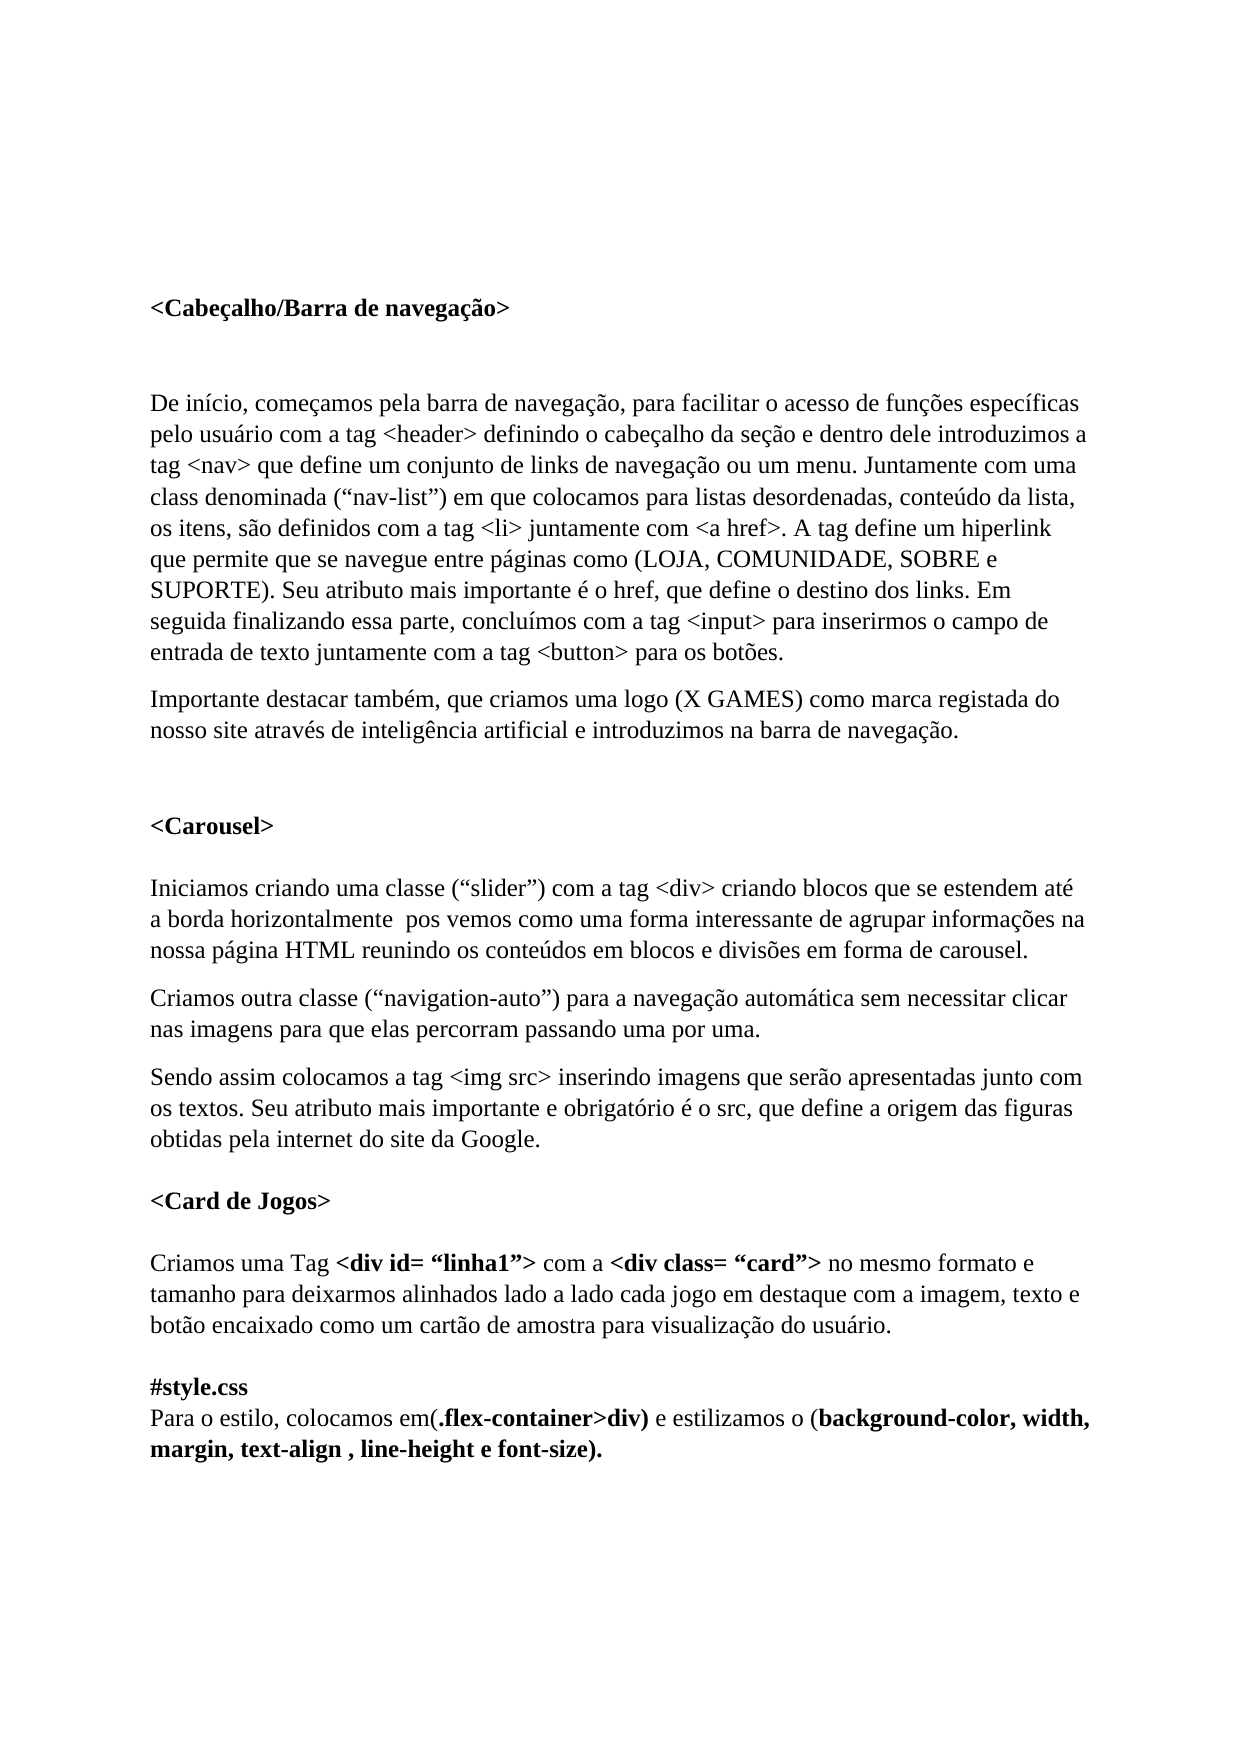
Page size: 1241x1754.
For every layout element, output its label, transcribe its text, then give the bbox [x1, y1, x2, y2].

text #style.css [150, 1372, 1090, 1401]
text <Carousel> [150, 811, 1090, 840]
text Criamos uma Tag <div id= “linha1”> com a <div class= “card”> no mesmo formato e tamanho para deixarmos alinhados lado a lado cada jogo em destaque com a imagem, texto e botão encaixado como um cartão de amostra para visualização do usuário. [150, 1248, 1090, 1339]
text <Card de Jogos> [150, 1186, 1090, 1214]
text Iniciamos criando uma classe (“slider”) com a tag <div> criando blocos que se estendem até a borda horizontalmente pos vemos como uma forma interessante de agrupar informações na nossa página HTML reunindo os conteúdos em blocos e divisões em forma de carousel. [150, 873, 1090, 964]
text Importante destacar também, que criamos uma logo (X GAMES) como marca registada do nosso site através de inteligência artificial e introduzimos na barra de navegação. [150, 684, 1090, 744]
text De início, começamos pela barra de navegação, para facilitar o acesso de funções específicas pelo usuário com a tag <header> definindo o cabeçalho da seção e dentro dele introduzimos a tag <nav> que define um conjunto de links de navegação ou um menu. Juntamente com uma class denominada (“nav-list”) em que colocamos para listas desordenadas, conteúdo da lista, os itens, são definidos com a tag <li> juntamente com <a href>. A tag define um hiperlink que permite que se navegue entre páginas como (LOJA, COMUNIDADE, SOBRE e SUPORTE). Seu atributo mais importante é o href, que define o destino dos links. Em seguida finalizando essa parte, concluímos com a tag <input> para inserirmos o campo de entrada de texto juntamente com a tag <button> para os botões. [150, 388, 1090, 666]
text Sendo assim colocamos a tag <img src> inserindo imagens que serão apresentadas junto com os textos. Seu atributo mais importante e obrigatório é o src, que define a origem das figuras obtidas pela internet do site da Google. [150, 1062, 1090, 1152]
text Criamos outra classe (“navigation-auto”) para a navegação automática sem necessitar clicar nas imagens para que elas percorram passando uma por uma. [150, 983, 1090, 1043]
text Para o estilo, colocamos em(.flex-container>div) e estilizamos o (background-color, width, margin, text-align , line-height e font-size). [150, 1403, 1090, 1463]
text <Cabeçalho/Barra de navegação> [150, 293, 1090, 322]
